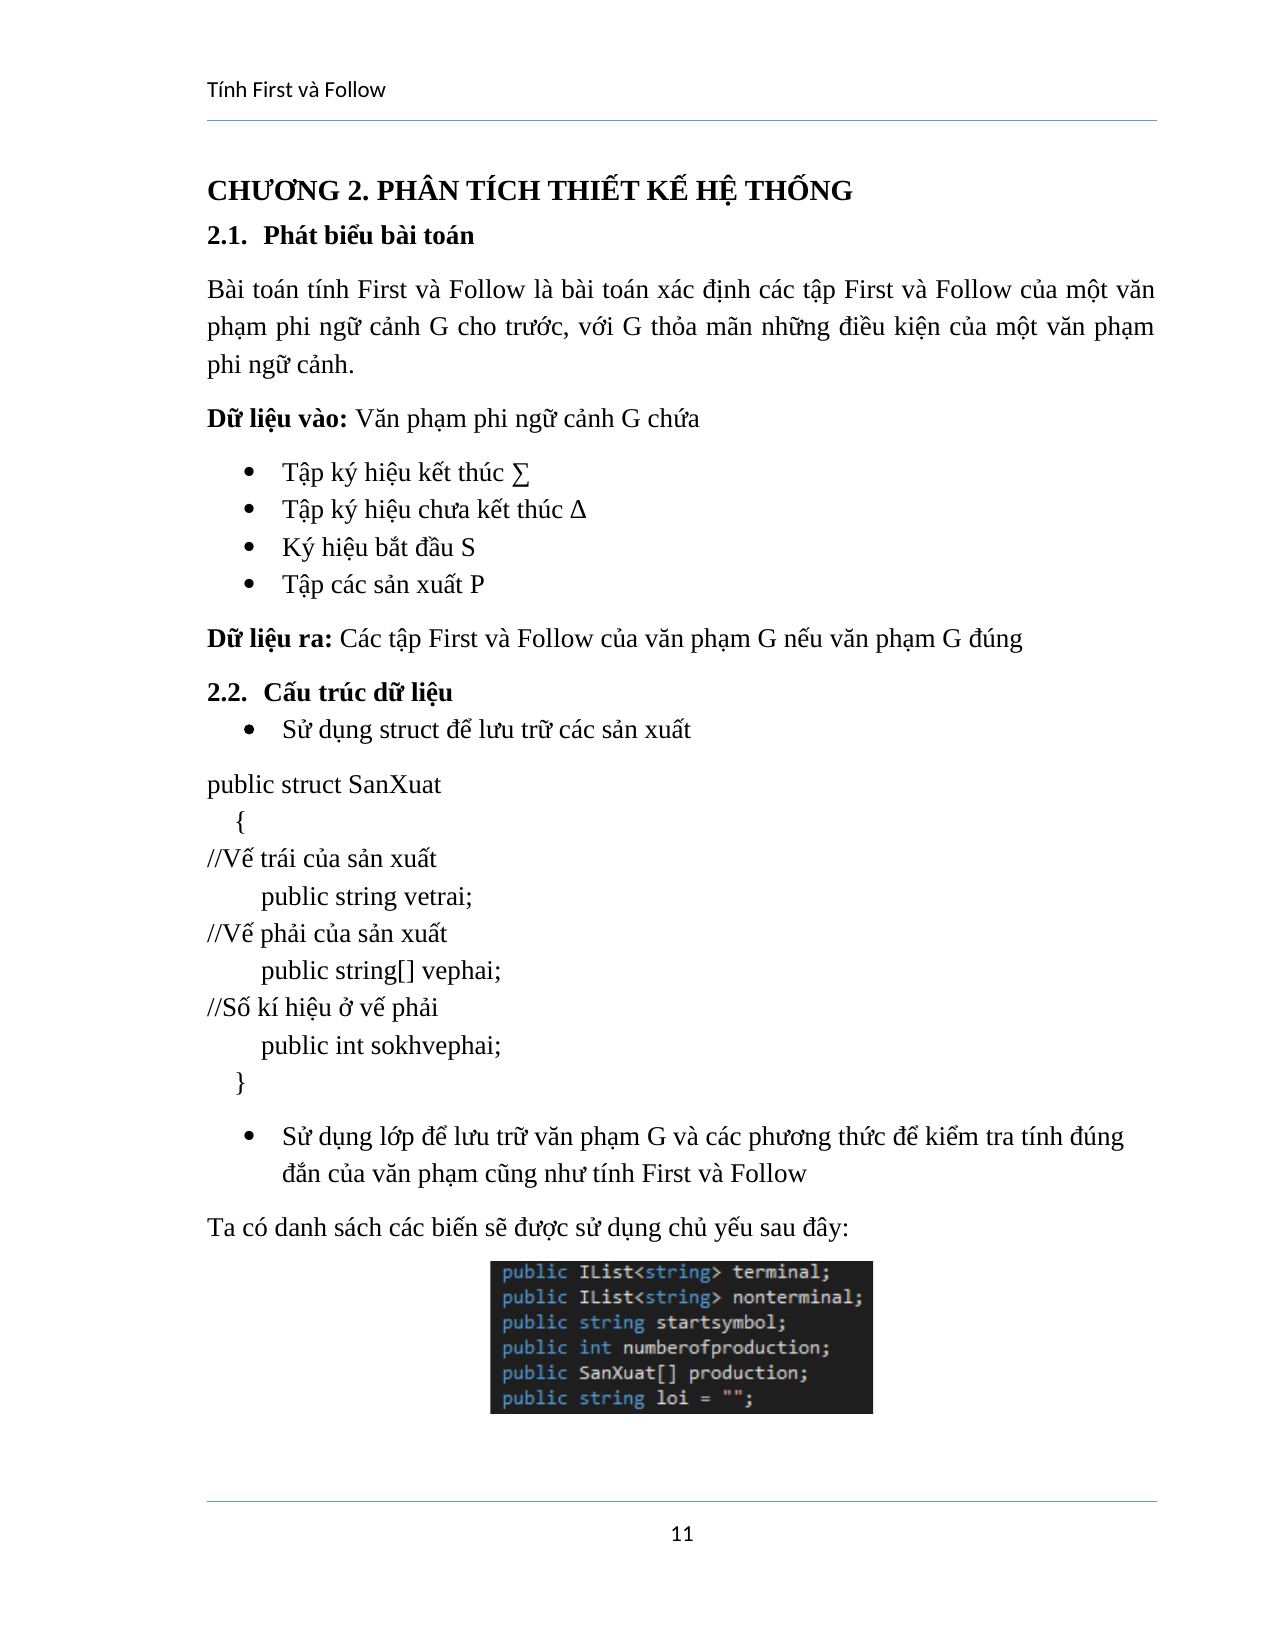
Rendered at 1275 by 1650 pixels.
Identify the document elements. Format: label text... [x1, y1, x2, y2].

list Tập ký hiệu chưa kết thúc ∆ [244, 493, 1157, 524]
list Cấu trúc dữ liệu [207, 676, 1157, 707]
list Ký hiệu bắt đầu S [244, 531, 1157, 562]
text { [207, 805, 1157, 836]
text Bài toán tính First và Follow là bài toán xác định các tập First và Follow của một văn phạm phi ngữ cảnh G cho trước, với G thỏa mãn những điều kiện của một văn phạm phi ngữ cảnh. [207, 273, 1157, 379]
subtitle CHƯƠNG 2. PHÂN TÍCH THIẾT KẾ HỆ THỐNG [207, 173, 1157, 206]
text //Vế trái của sản xuất [207, 842, 1157, 873]
text Dữ liệu vào: Văn phạm phi ngữ cảnh G chứa [207, 402, 1157, 433]
text public struct SanXuat [207, 768, 1157, 799]
text public int sokhvephai; [207, 1029, 1157, 1060]
text //Vế phải của sản xuất [207, 917, 1157, 948]
text public string vetrai; [207, 879, 1157, 911]
text } [207, 1066, 1157, 1097]
list Tập các sản xuất P [244, 568, 1157, 599]
list Sử dụng struct để lưu trữ các sản xuất [244, 713, 1157, 745]
text public string[] vephai; [207, 954, 1157, 985]
picture [490, 1261, 874, 1414]
text Ta có danh sách các biến sẽ được sử dụng chủ yếu sau đây: [207, 1211, 1157, 1242]
list Sử dụng lớp để lưu trữ văn phạm G và các phương thức để kiểm tra tính đúng đắn của văn phạm cũng như tính First và Follow [244, 1120, 1157, 1188]
text //Số kí hiệu ở vế phải [207, 991, 1157, 1023]
list Tập ký hiệu kết thúc ∑ [244, 456, 1157, 487]
text Dữ liệu ra: Các tập First và Follow của văn phạm G nếu văn phạm G đúng [207, 622, 1157, 653]
list Phát biểu bài toán [207, 219, 1157, 250]
